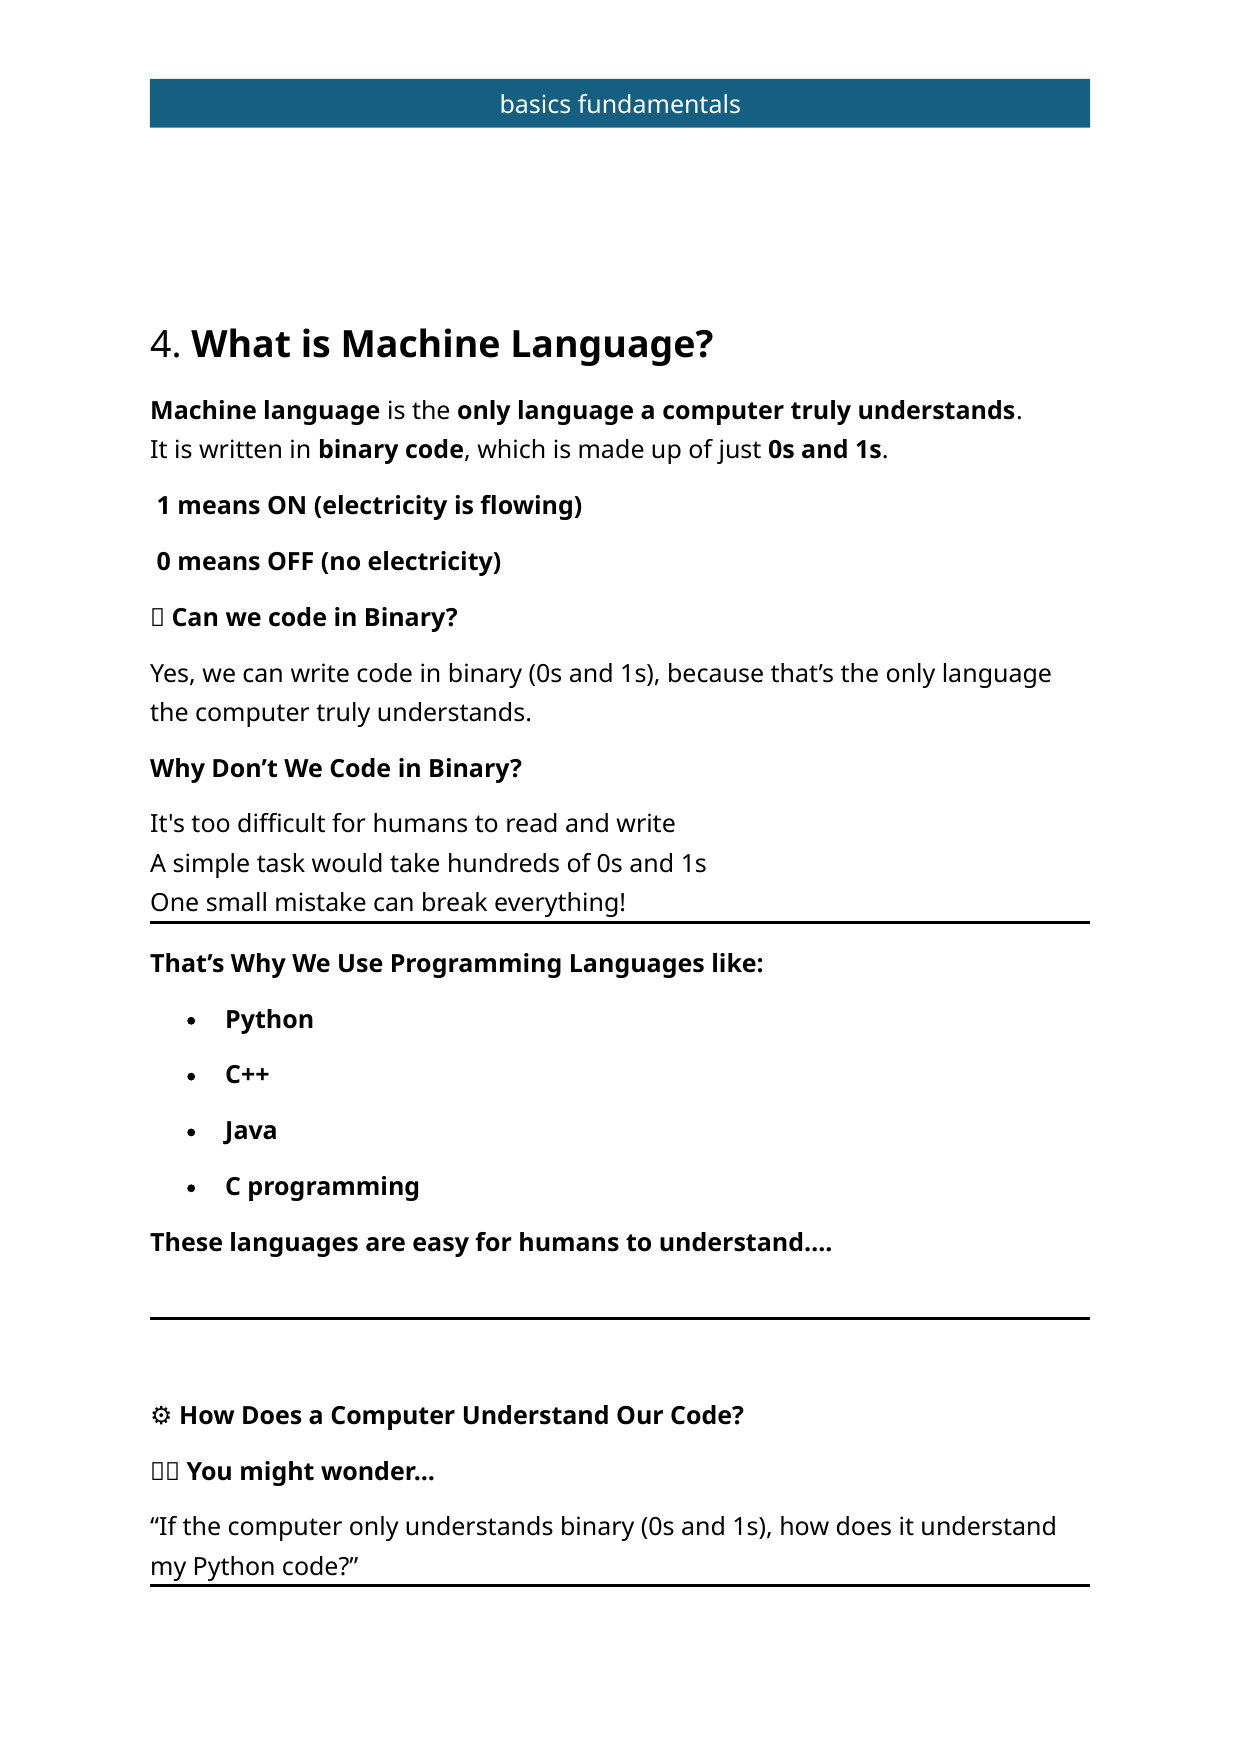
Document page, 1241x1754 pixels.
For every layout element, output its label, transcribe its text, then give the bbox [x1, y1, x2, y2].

text Why Don’t We Code in Binary? [150, 750, 1090, 784]
text “If the computer only understands binary (0s and 1s), how does it understand my Python code?” [150, 1509, 1090, 1584]
text 1 means ON (electricity is flowing) [150, 488, 1090, 522]
text 4. What is Machine Language? [150, 317, 1090, 368]
text 🧠 Can we code in Binary? [150, 599, 1090, 633]
text These languages are easy for humans to understand…. [150, 1225, 1090, 1259]
text ⚙️ How Does a Computer Understand Our Code? [150, 1397, 1090, 1431]
text Yes, we can write code in binary (0s and 1s), because that’s the only language the computer truly understands. [150, 655, 1090, 728]
list C programming [187, 1169, 1090, 1203]
text That’s Why We Use Programming Languages like: [150, 946, 1090, 979]
text 0 means OFF (no electricity) [150, 544, 1090, 578]
list Java [187, 1113, 1090, 1147]
text Machine language is the only language a computer truly understands. It is written in binary code, which is made up of just 0s and 1s. [150, 393, 1090, 466]
list C++ [187, 1057, 1090, 1091]
text It's too difficult for humans to read and write A simple task would take hundreds of 0s and 1s One small mistake can break everything! [150, 806, 1090, 921]
text 🧑‍🏫 You might wonder... [150, 1453, 1090, 1487]
list Python [187, 1001, 1090, 1035]
